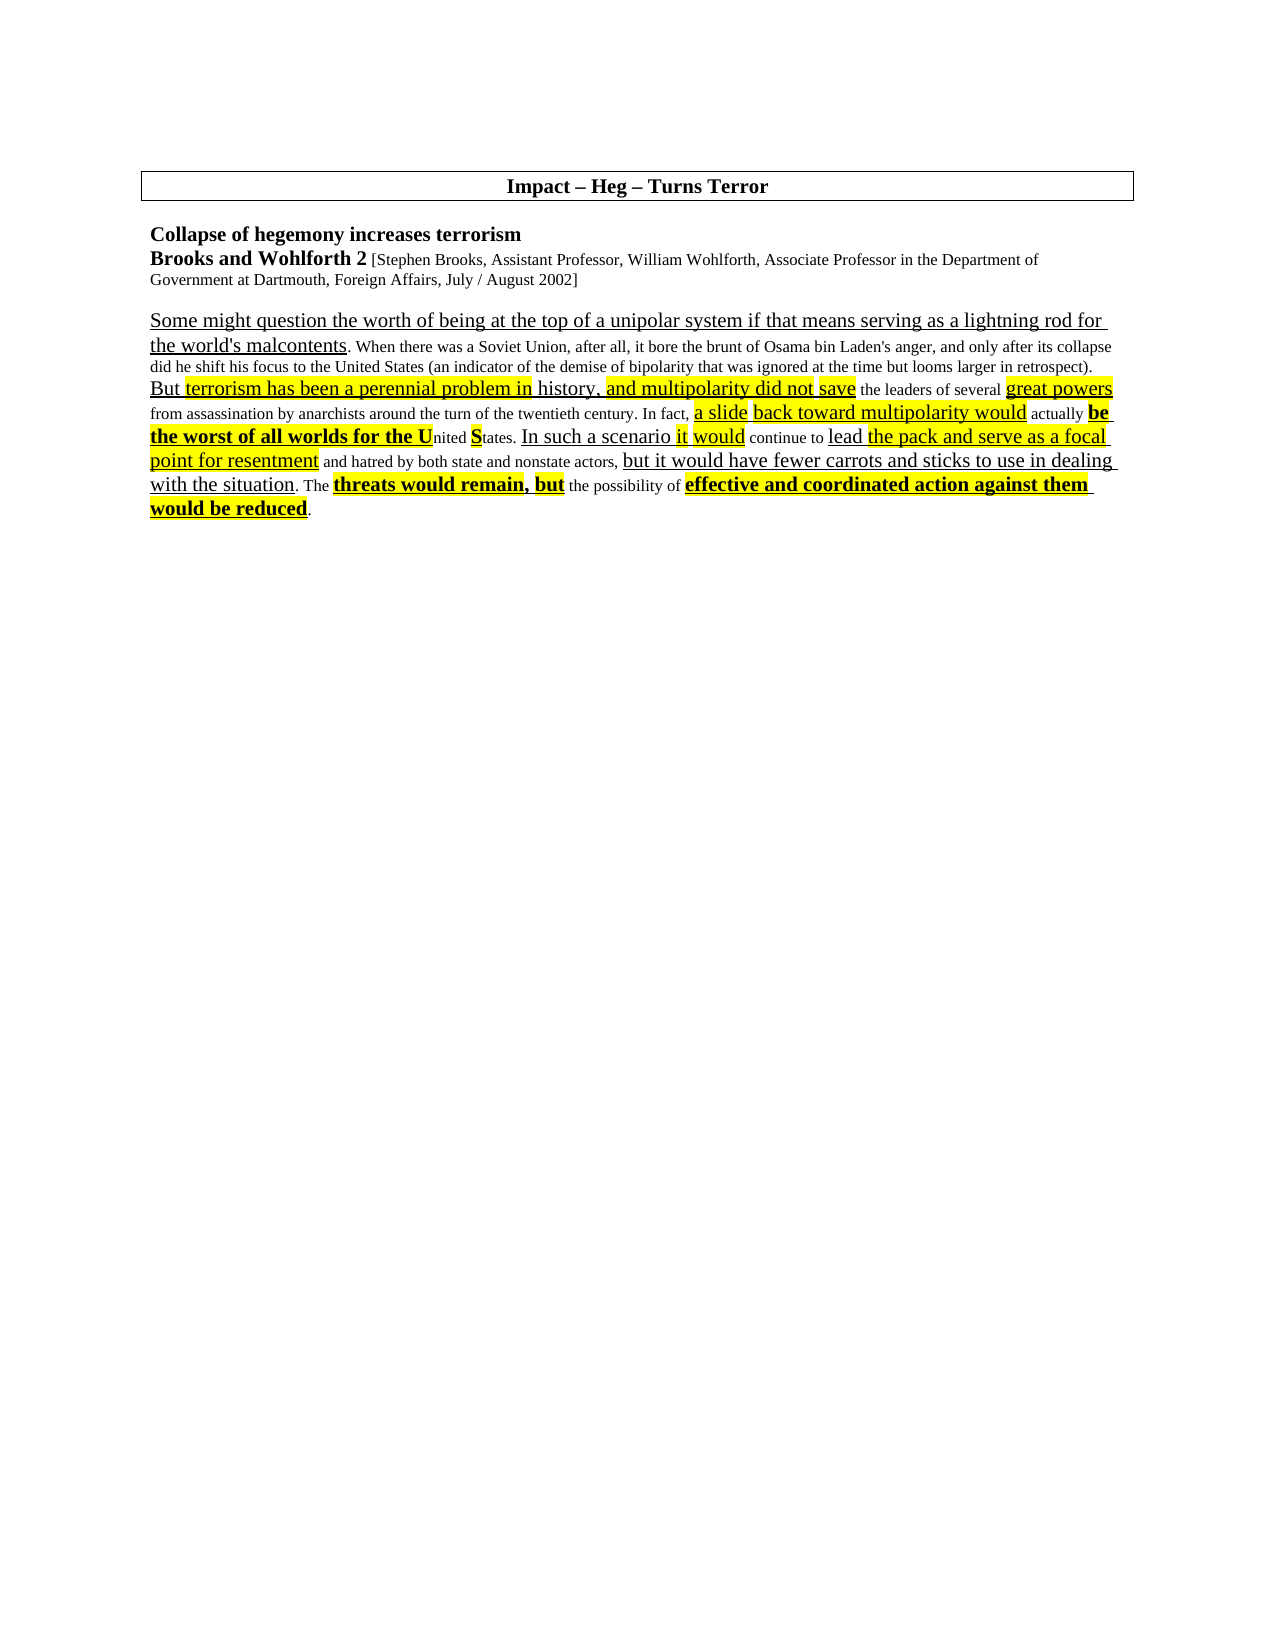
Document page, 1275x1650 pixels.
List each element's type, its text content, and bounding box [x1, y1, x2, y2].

text Some might question the worth of being at the top of a unipolar system if that means serving as a lightning rod for the world's malcontents. When there was a Soviet Union, after all, it bore the brunt of Osama bin Laden's anger, and only after its collapse did he shift his focus to the (an indicator of the demise of bipolarity that was ignored at the time but looms larger in retrospect). But terrorism has been a perennial problem in history, and multipolarity did not save the leaders of several great powers from assassination by anarchists around the turn of the twentieth century. In fact, a slide back toward multipolarity would actually be the worst of all worlds for the United States. In such a scenario it would continue to lead the pack and serve as a focal point for resentment and hatred by both state and nonstate actors, but it would have fewer carrots and sticks to use in dealing with the situation. The threats would remain, but the possibility of effective and coordinated action against them would be reduced. [150, 308, 1125, 520]
text Brooks and Wohlforth 2 [Stephen Brooks, Assistant Professor, William Wohlforth, Associate Professor in the Department of Government at Dartmouth, Foreign Affairs, July / August 2002] [150, 246, 1125, 289]
subtitle Impact – Heg – Turns Terror [142, 172, 1133, 200]
subtitle Collapse of hegemony increases terrorism [150, 222, 1125, 246]
